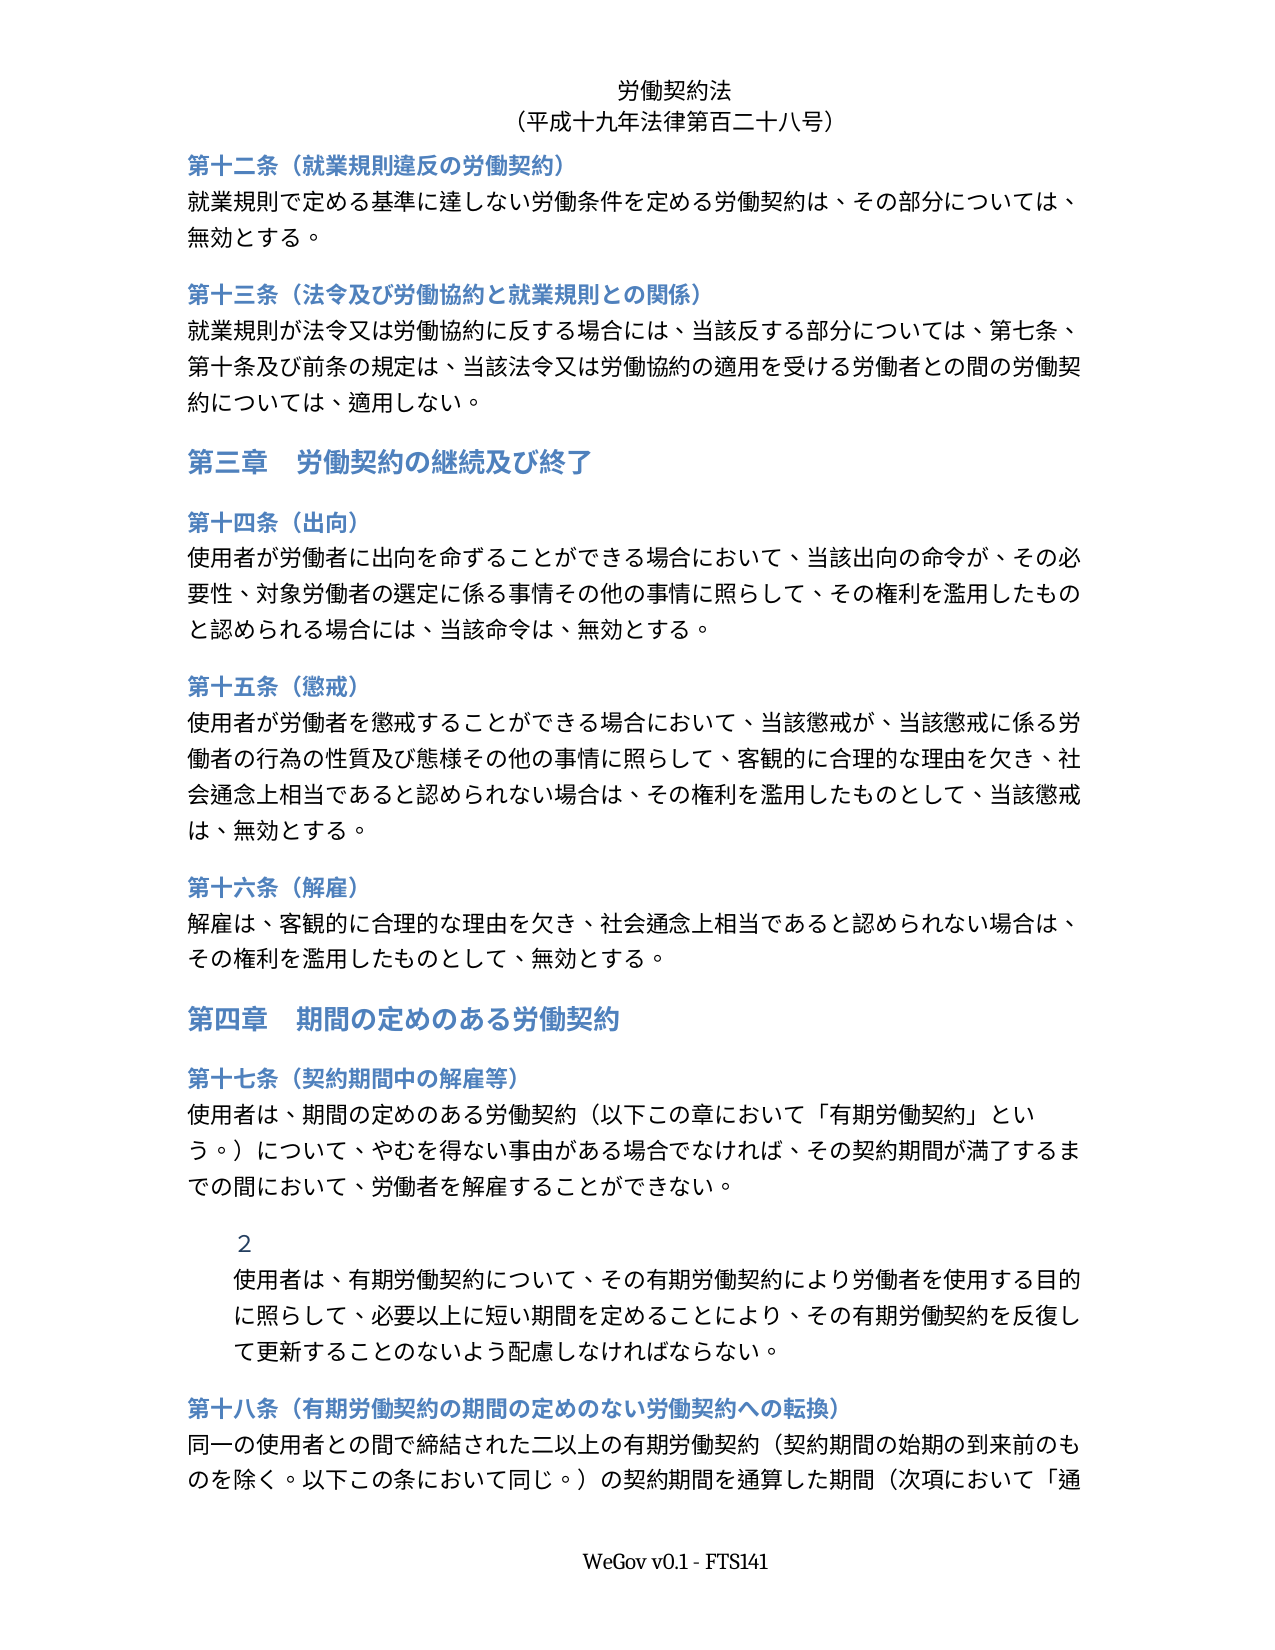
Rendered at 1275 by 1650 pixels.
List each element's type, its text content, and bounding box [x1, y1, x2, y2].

subtitle 第三章 労働契約の継続及び終了 [187, 443, 1087, 480]
subtitle 第四章 期間の定めのある労働契約 [187, 1000, 1087, 1037]
subtitle ２ [233, 1228, 1087, 1259]
subtitle 第十六条（解雇） [187, 872, 1087, 903]
subtitle 第十五条（懲戒） [187, 671, 1087, 702]
text 就業規則が法令又は労働協約に反する場合には、当該反する部分については、第七条、第十条及び前条の規定は、当該法令又は労働協約の適用を受ける労働者との間の労働契約については、適用しない。 [187, 314, 1087, 418]
text 就業規則で定める基準に達しない労働条件を定める労働契約は、その部分については、無効とする。 [187, 186, 1087, 253]
text 使用者は、期間の定めのある労働契約（以下この章において「有期労働契約」という。）について、やむを得ない事由がある場合でなければ、その契約期間が満了するまでの間において、労働者を解雇することができない。 [187, 1099, 1087, 1202]
text 使用者が労働者を懲戒することができる場合において、当該懲戒が、当該懲戒に係る労働者の行為の性質及び態様その他の事情に照らして、客観的に合理的な理由を欠き、社会通念上相当であると認められない場合は、その権利を濫用したものとして、当該懲戒は、無効とする。 [187, 707, 1087, 846]
subtitle 第十二条（就業規則違反の労働契約） [187, 150, 1087, 181]
text 使用者は、有期労働契約について、その有期労働契約により労働者を使用する目的に照らして、必要以上に短い期間を定めることにより、その有期労働契約を反復して更新することのないよう配慮しなければならない。 [233, 1264, 1087, 1367]
subtitle 第十八条（有期労働契約の期間の定めのない労働契約への転換） [187, 1393, 1087, 1424]
subtitle 第十四条（出向） [187, 506, 1087, 538]
text 使用者が労働者に出向を命ずることができる場合において、当該出向の命令が、その必要性、対象労働者の選定に係る事情その他の事情に照らして、その権利を濫用したものと認められる場合には、当該命令は、無効とする。 [187, 542, 1087, 646]
text 解雇は、客観的に合理的な理由を欠き、社会通念上相当であると認められない場合は、その権利を濫用したものとして、無効とする。 [187, 907, 1087, 975]
subtitle 第十七条（契約期間中の解雇等） [187, 1063, 1087, 1095]
subtitle 第十三条（法令及び労働協約と就業規則との関係） [187, 279, 1087, 310]
